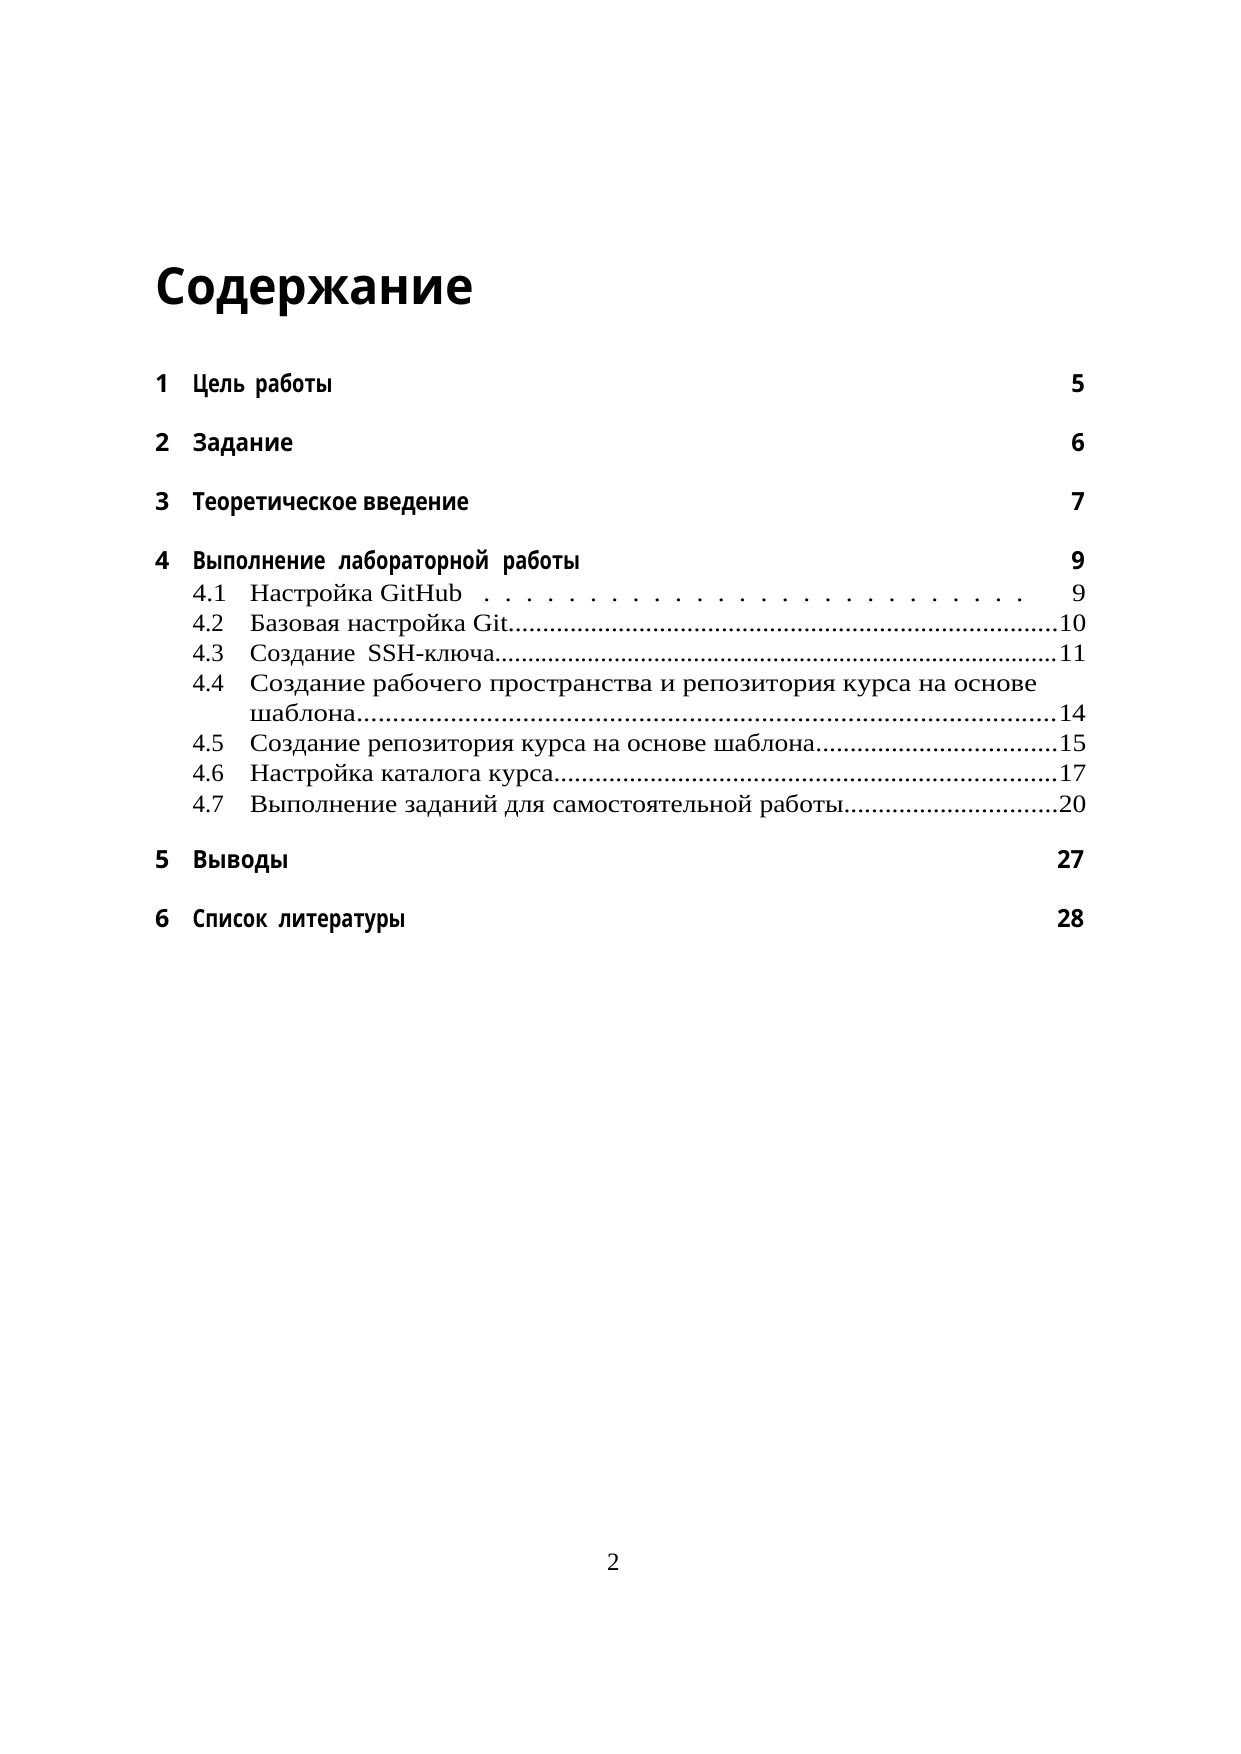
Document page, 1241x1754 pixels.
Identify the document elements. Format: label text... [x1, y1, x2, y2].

text Содержание [155, 250, 1161, 319]
